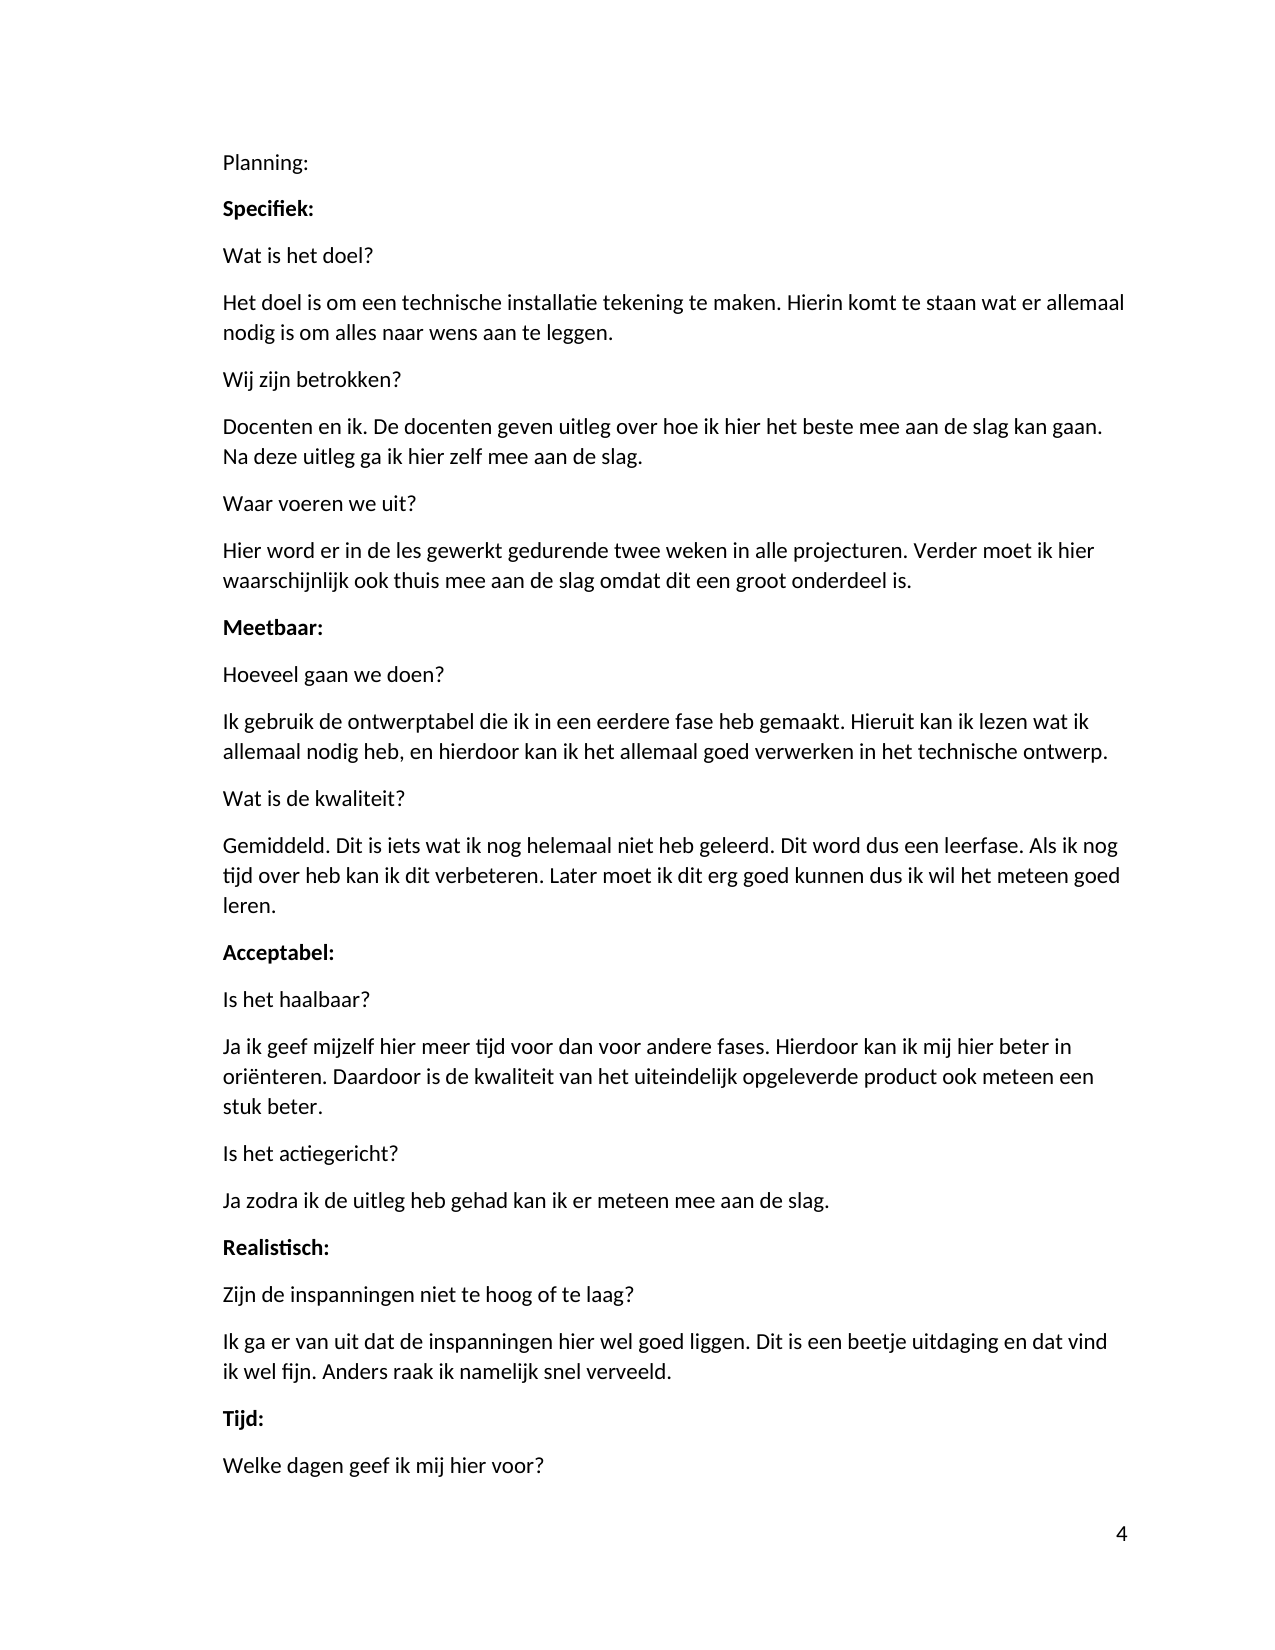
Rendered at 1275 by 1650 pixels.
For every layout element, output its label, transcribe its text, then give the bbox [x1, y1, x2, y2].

text Ik gebruik de ontwerptabel die ik in een eerdere fase heb gemaakt. Hieruit kan ik lezen wat ik allemaal nodig heb, en hierdoor kan ik het allemaal goed verwerken in het technische ontwerp. [223, 707, 1127, 765]
text Tijd: [148, 1404, 1127, 1432]
text Acceptabel: [148, 938, 1127, 966]
text Welke dagen geef ik mij hier voor? [148, 1451, 1127, 1479]
text Gemiddeld. Dit is iets wat ik nog helemaal niet heb geleerd. Dit word dus een leerfase. Als ik nog tijd over heb kan ik dit verbeteren. Later moet ik dit erg goed kunnen dus ik wil het meteen goed leren. [223, 831, 1127, 919]
text Planning: [148, 148, 1127, 176]
text Zijn de inspanningen niet te hoog of te laag? [148, 1280, 1127, 1308]
text Het doel is om een technische installatie tekening te maken. Hierin komt te staan wat er allemaal nodig is om alles naar wens aan te leggen. [223, 288, 1127, 346]
text Meetbaar: [148, 613, 1127, 641]
text Wat is de kwaliteit? [148, 784, 1127, 812]
text Wij zijn betrokken? [148, 365, 1127, 393]
text Wat is het doel? [148, 241, 1127, 269]
text Waar voeren we uit? [148, 489, 1127, 517]
text Specifiek: [148, 194, 1127, 222]
text Hoeveel gaan we doen? [148, 660, 1127, 688]
text Is het haalbaar? [148, 985, 1127, 1013]
text Ja ik geef mijzelf hier meer tijd voor dan voor andere fases. Hierdoor kan ik mij hier beter in oriënteren. Daardoor is de kwaliteit van het uiteindelijk opgeleverde product ook meteen een stuk beter. [223, 1032, 1127, 1120]
text Realistisch: [148, 1233, 1127, 1261]
text Hier word er in de les gewerkt gedurende twee weken in alle projecturen. Verder moet ik hier waarschijnlijk ook thuis mee aan de slag omdat dit een groot onderdeel is. [223, 536, 1127, 594]
text Ja zodra ik de uitleg heb gehad kan ik er meteen mee aan de slag. [148, 1186, 1127, 1214]
text Is het actiegericht? [148, 1139, 1127, 1167]
text Ik ga er van uit dat de inspanningen hier wel goed liggen. Dit is een beetje uitdaging en dat vind ik wel fijn. Anders raak ik namelijk snel verveeld. [223, 1327, 1127, 1385]
text Docenten en ik. De docenten geven uitleg over hoe ik hier het beste mee aan de slag kan gaan. Na deze uitleg ga ik hier zelf mee aan de slag. [223, 412, 1127, 470]
